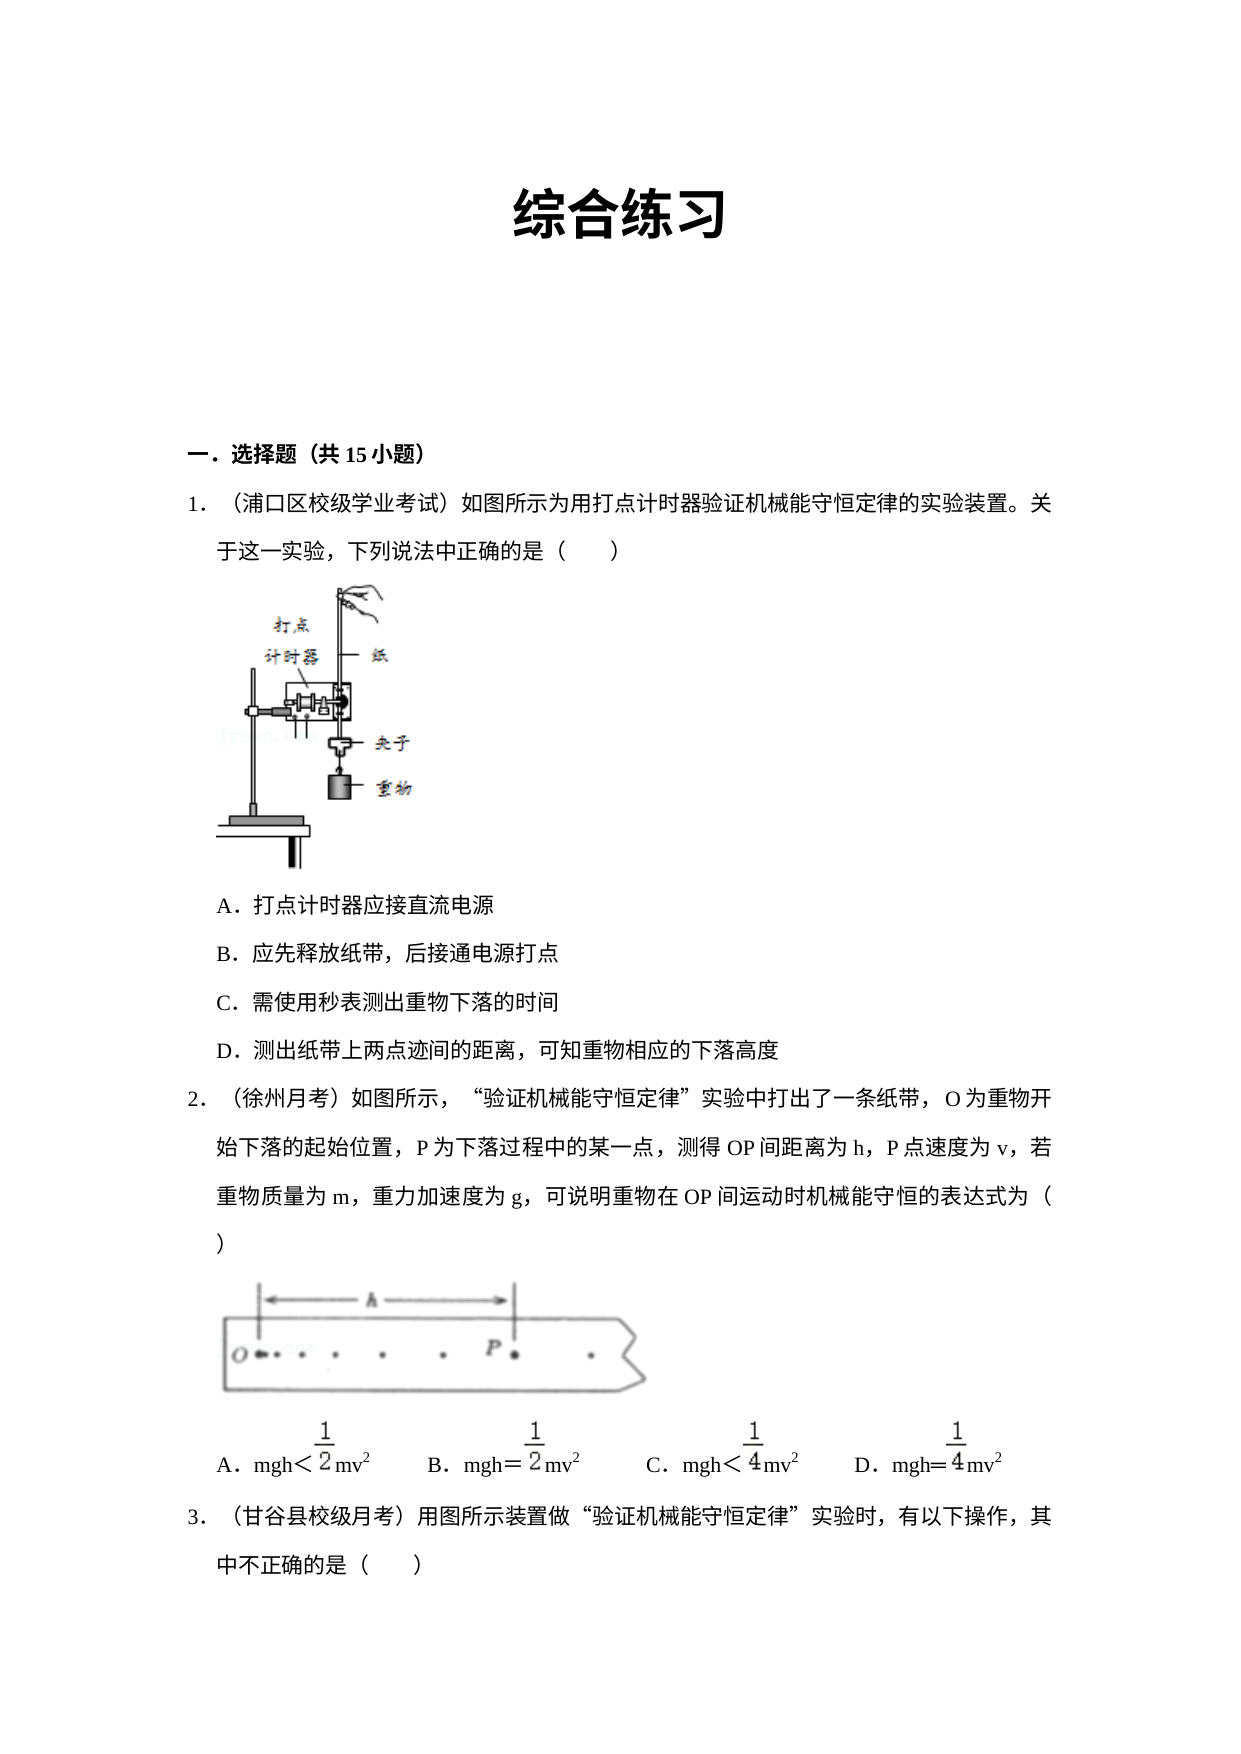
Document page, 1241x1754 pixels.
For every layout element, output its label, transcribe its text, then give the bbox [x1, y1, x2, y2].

picture [743, 1417, 764, 1473]
picture [216, 1275, 652, 1399]
text 2．（徐州月考）如图所示，“验证机械能守恒定律”实验中打出了一条纸带，O为重物开始下落的起始位置，P为下落过程中的某一点，测得OP间距离为h，P点速度为v，若重物质量为m，重力加速度为g，可说明重物在OP间运动时机械能守恒的表达式为（ ） [187, 1081, 1053, 1259]
text B．应先释放纸带，后接通电源打点 [187, 936, 1053, 968]
text 3．（甘谷县校级月考）用图所示装置做“验证机械能守恒定律”实验时，有以下操作，其中不正确的是（ ） [187, 1499, 1053, 1580]
picture [314, 1417, 335, 1473]
text C．需使用秒表测出重物下落的时间 [187, 984, 1053, 1017]
subtitle 综合练习 [187, 162, 1053, 259]
picture [946, 1417, 967, 1473]
picture [524, 1417, 545, 1473]
text D．测出纸带上两点迹间的距离，可知重物相应的下落高度 [187, 1032, 1053, 1065]
text 一．选择题（共15小题） [187, 437, 1053, 469]
picture [216, 582, 413, 869]
text A．打点计时器应接直流电源 [187, 887, 1053, 920]
text A．mgh＜mv2 B．mgh＝mv2 C．mgh＜mv2 D．mgh═mv2 [187, 1418, 1053, 1483]
text 1．（浦口区校级学业考试）如图所示为用打点计时器验证机械能守恒定律的实验装置。关于这一实验，下列说法中正确的是（ ） [187, 485, 1053, 566]
